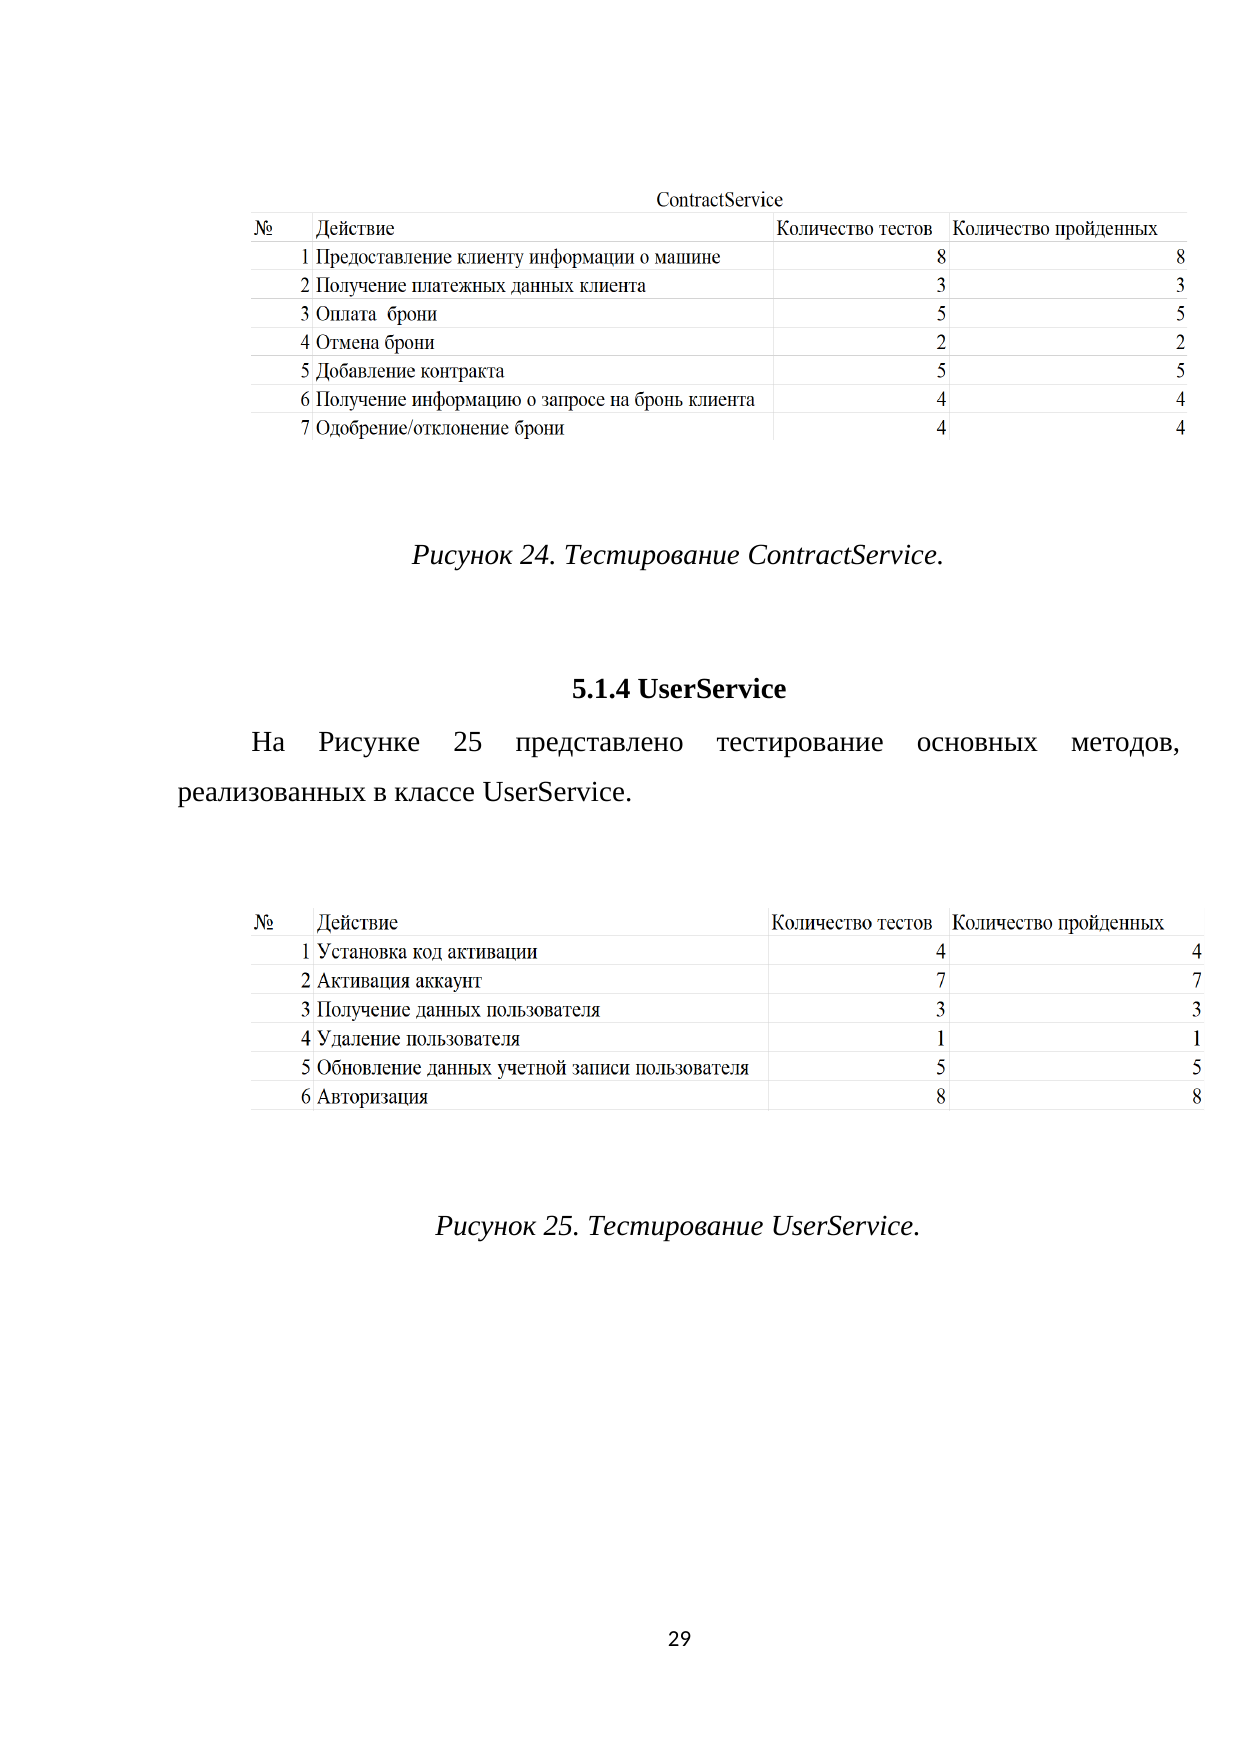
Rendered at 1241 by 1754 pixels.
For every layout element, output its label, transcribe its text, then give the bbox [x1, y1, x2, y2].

picture [251, 185, 1188, 440]
subtitle 5.1.4 UserService [177, 671, 1181, 705]
text Рисунок 24. Тестирование ContractService. [177, 537, 1181, 571]
text Рисунок 25. Тестирование UserService. [177, 1208, 1181, 1241]
picture [251, 908, 1205, 1111]
text На Рисунке 25 представлено тестирование основных методов, реализованных в классе UserService. [177, 724, 1181, 808]
